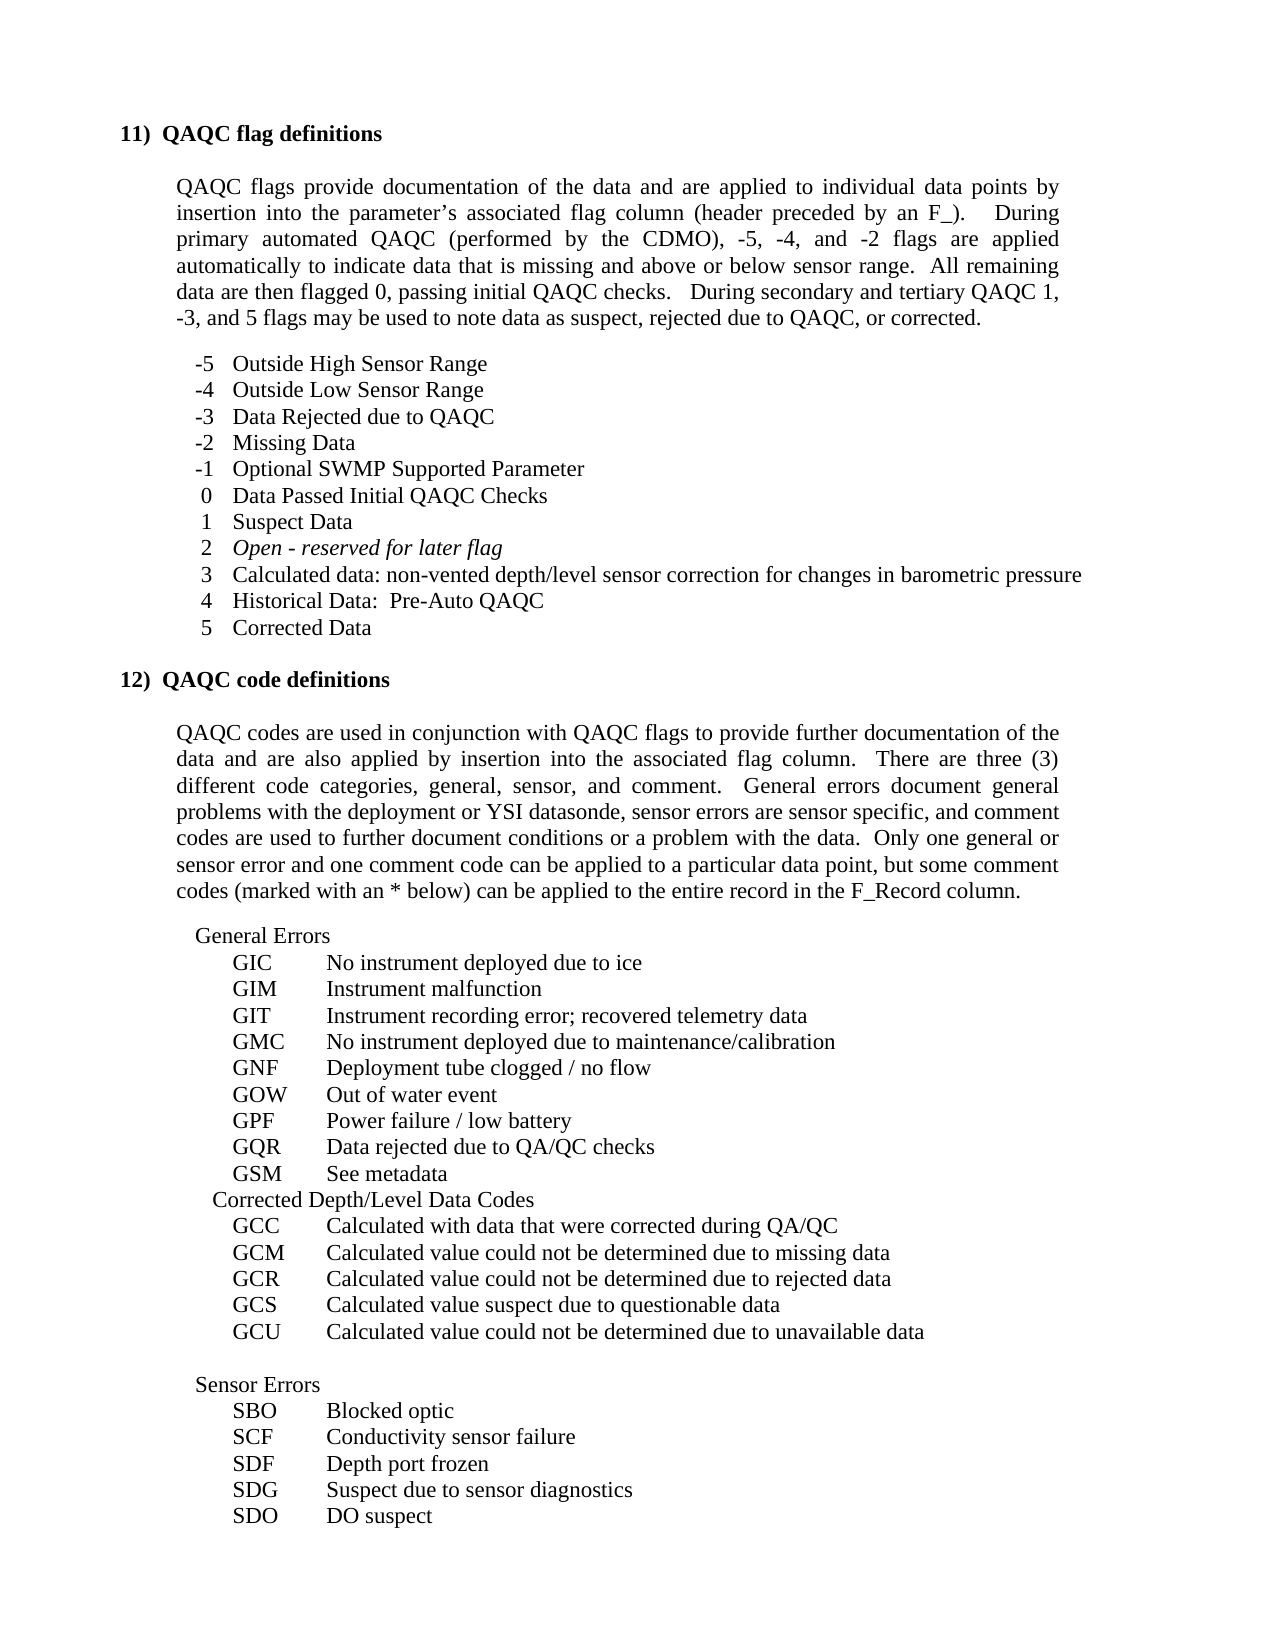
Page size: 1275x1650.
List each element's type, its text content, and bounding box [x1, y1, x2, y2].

text GSM See metadata [195, 1160, 1080, 1186]
text 1 Suspect Data [195, 508, 1155, 534]
text QAQC flags provide documentation of the data and are applied to individual data points by insertion into the parameter’s associated flag column (header preceded by an F_). During primary automated QAQC (performed by the CDMO), -5, -4, and -2 flags are applied automatically to indicate data that is missing and above or below sensor range. All remaining data are then flagged 0, passing initial QAQC checks. During secondary and tertiary QAQC 1, -3, and 5 flags may be used to note data as suspect, rejected due to QAQC, or corrected. [176, 173, 1061, 331]
text Sensor Errors [195, 1371, 1080, 1397]
text SDG Suspect due to sensor diagnostics [195, 1476, 1080, 1502]
text 2 Open - reserved for later flag [195, 534, 1155, 561]
text GCM Calculated value could not be determined due to missing data [195, 1239, 1080, 1265]
text 12) QAQC code definitions [120, 666, 1155, 693]
text GCS Calculated value suspect due to questionable data [195, 1292, 1080, 1318]
text General Errors [195, 923, 1080, 949]
text -5 [195, 350, 1155, 376]
text 5 Corrected Data [195, 613, 1155, 640]
text SDO DO suspect [195, 1502, 1080, 1529]
text -3 Data Rejected due to QAQC [195, 403, 1155, 429]
text GIT Instrument recording error; recovered telemetry data [195, 1002, 1080, 1028]
text GOW Out of water event [195, 1081, 1080, 1107]
text GCU Calculated value could not be determined due to unavailable data [195, 1318, 1080, 1344]
text Corrected Depth/Level Data Codes [195, 1186, 1080, 1212]
text -4 [195, 376, 1155, 403]
text SBO Blocked optic [195, 1397, 1080, 1423]
text GMC No instrument deployed due to maintenance/calibration [195, 1028, 1080, 1054]
text SDF Depth port frozen [195, 1450, 1080, 1476]
text GPF Power failure / low battery [195, 1107, 1080, 1133]
text QAQC codes are used in conjunction with QAQC flags to provide further documentation of the data and are also applied by insertion into the associated flag column. There are three (3) different code categories, general, sensor, and comment. General errors document general problems with the deployment or YSI datasonde, sensor errors are sensor specific, and comment codes are used to further document conditions or a problem with the data. Only one general or sensor error and one comment code can be applied to a particular data point, but some comment codes (marked with an * below) can be applied to the entire record in the F_Record column. [176, 719, 1061, 903]
text GCR Calculated value could not be determined due to rejected data [195, 1265, 1080, 1292]
text 4 Historical Data: Pre-Auto QAQC [195, 587, 1155, 613]
text GIC No instrument deployed due to ice [195, 949, 1080, 975]
text GQR Data rejected due to QA/QC checks [195, 1133, 1080, 1160]
text -1 Optional SWMP Supported Parameter [195, 455, 1155, 482]
text 0 Data Passed Initial QAQC Checks [195, 482, 1155, 508]
text GNF Deployment tube clogged / no flow [195, 1054, 1080, 1081]
text GCC Calculated with data that were corrected during QA/QC [195, 1212, 1080, 1239]
text GIM Instrument malfunction [195, 975, 1080, 1002]
text -2 Missing Data [195, 429, 1155, 455]
text 11) QAQC flag definitions [120, 120, 1155, 146]
text SCF Conductivity sensor failure [195, 1423, 1080, 1450]
text 3 Calculated data: non-vented depth/level sensor correction for changes in barometric pressure [195, 561, 1155, 587]
